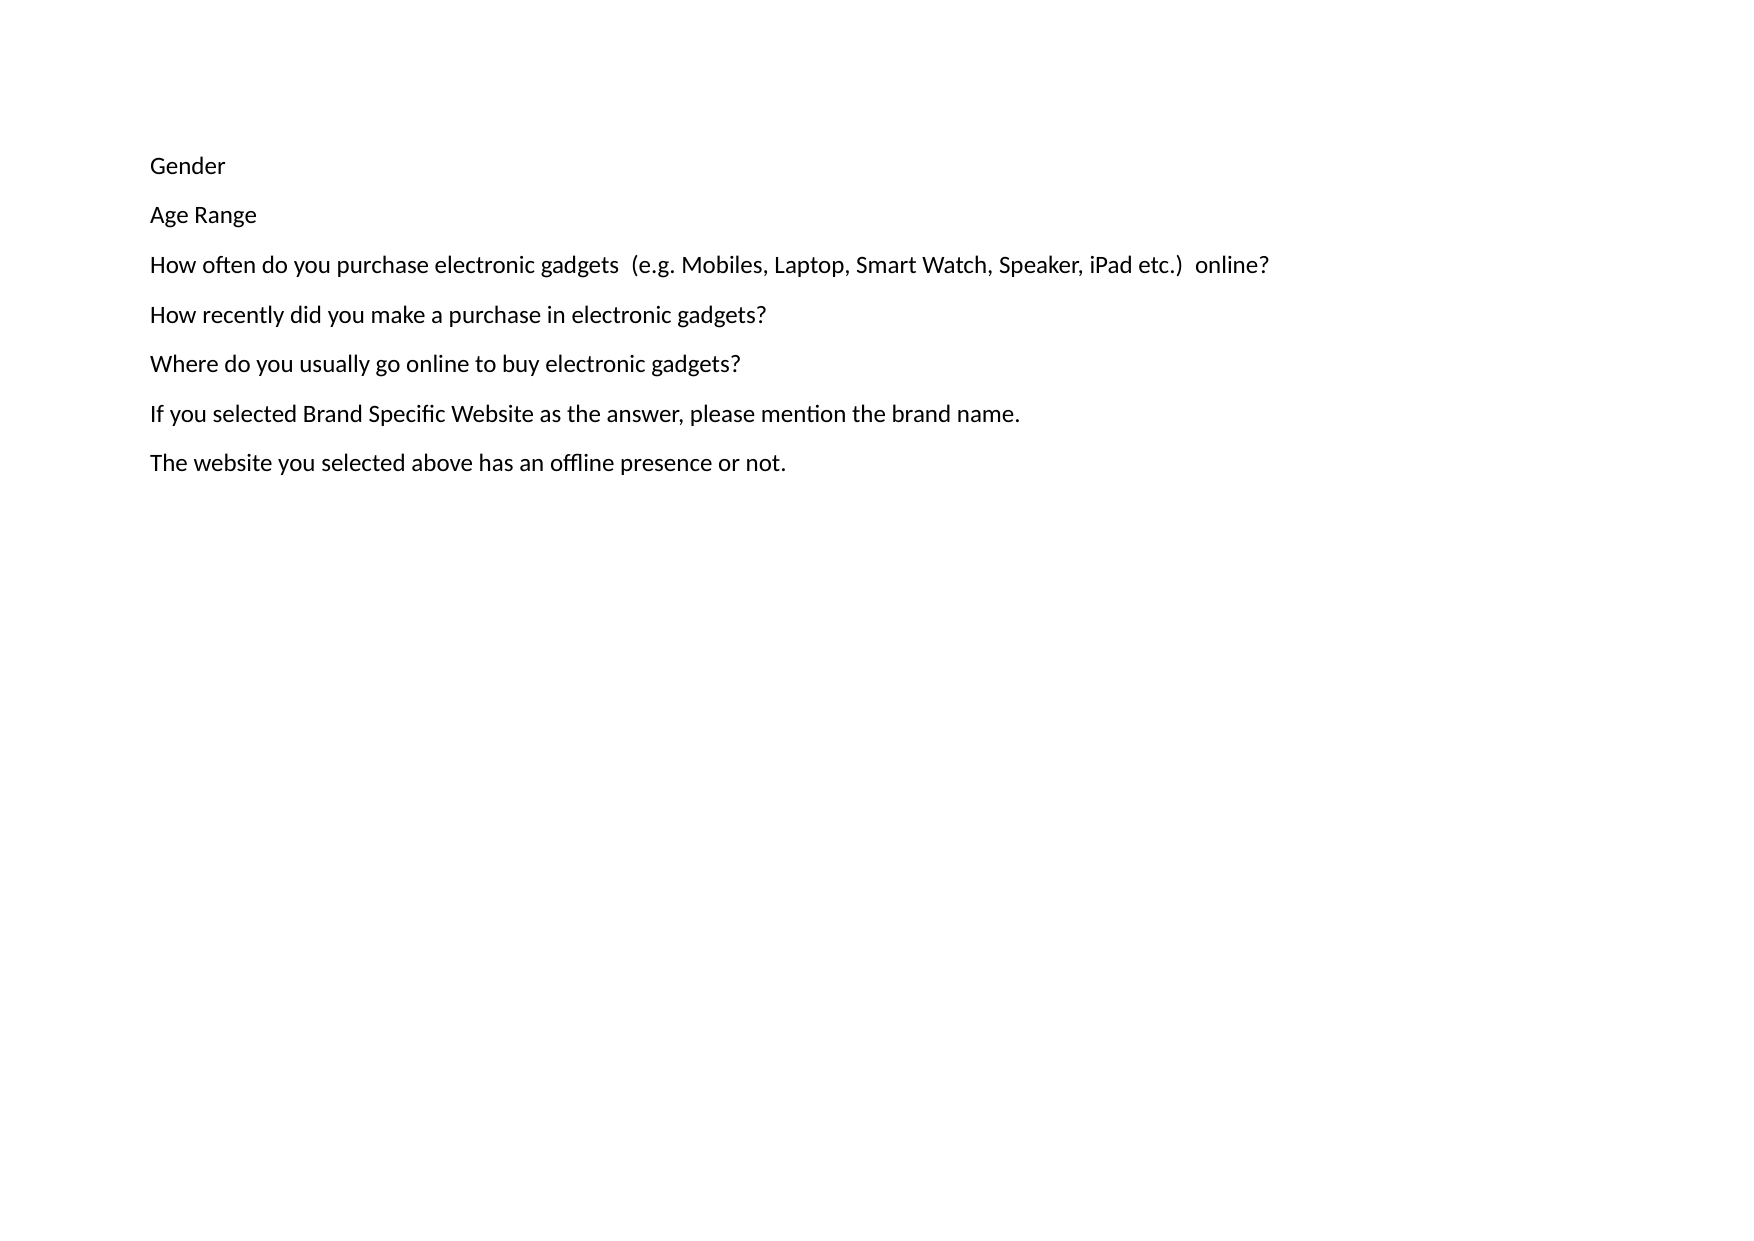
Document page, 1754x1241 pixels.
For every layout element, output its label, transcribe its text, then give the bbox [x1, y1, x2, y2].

text Gender [150, 150, 1604, 181]
text Age Range [150, 199, 1604, 230]
text How often do you purchase electronic gadgets (e.g. Mobiles, Laptop, Smart Watch, Speaker, iPad etc.) online? [150, 249, 1604, 280]
text How recently did you make a purchase in electronic gadgets? [150, 299, 1604, 329]
text If you selected Brand Specific Website as the answer, please mention the brand name. [150, 398, 1604, 428]
text The website you selected above has an offline presence or not. [150, 447, 1604, 478]
text Where do you usually go online to buy electronic gadgets? [150, 348, 1604, 379]
